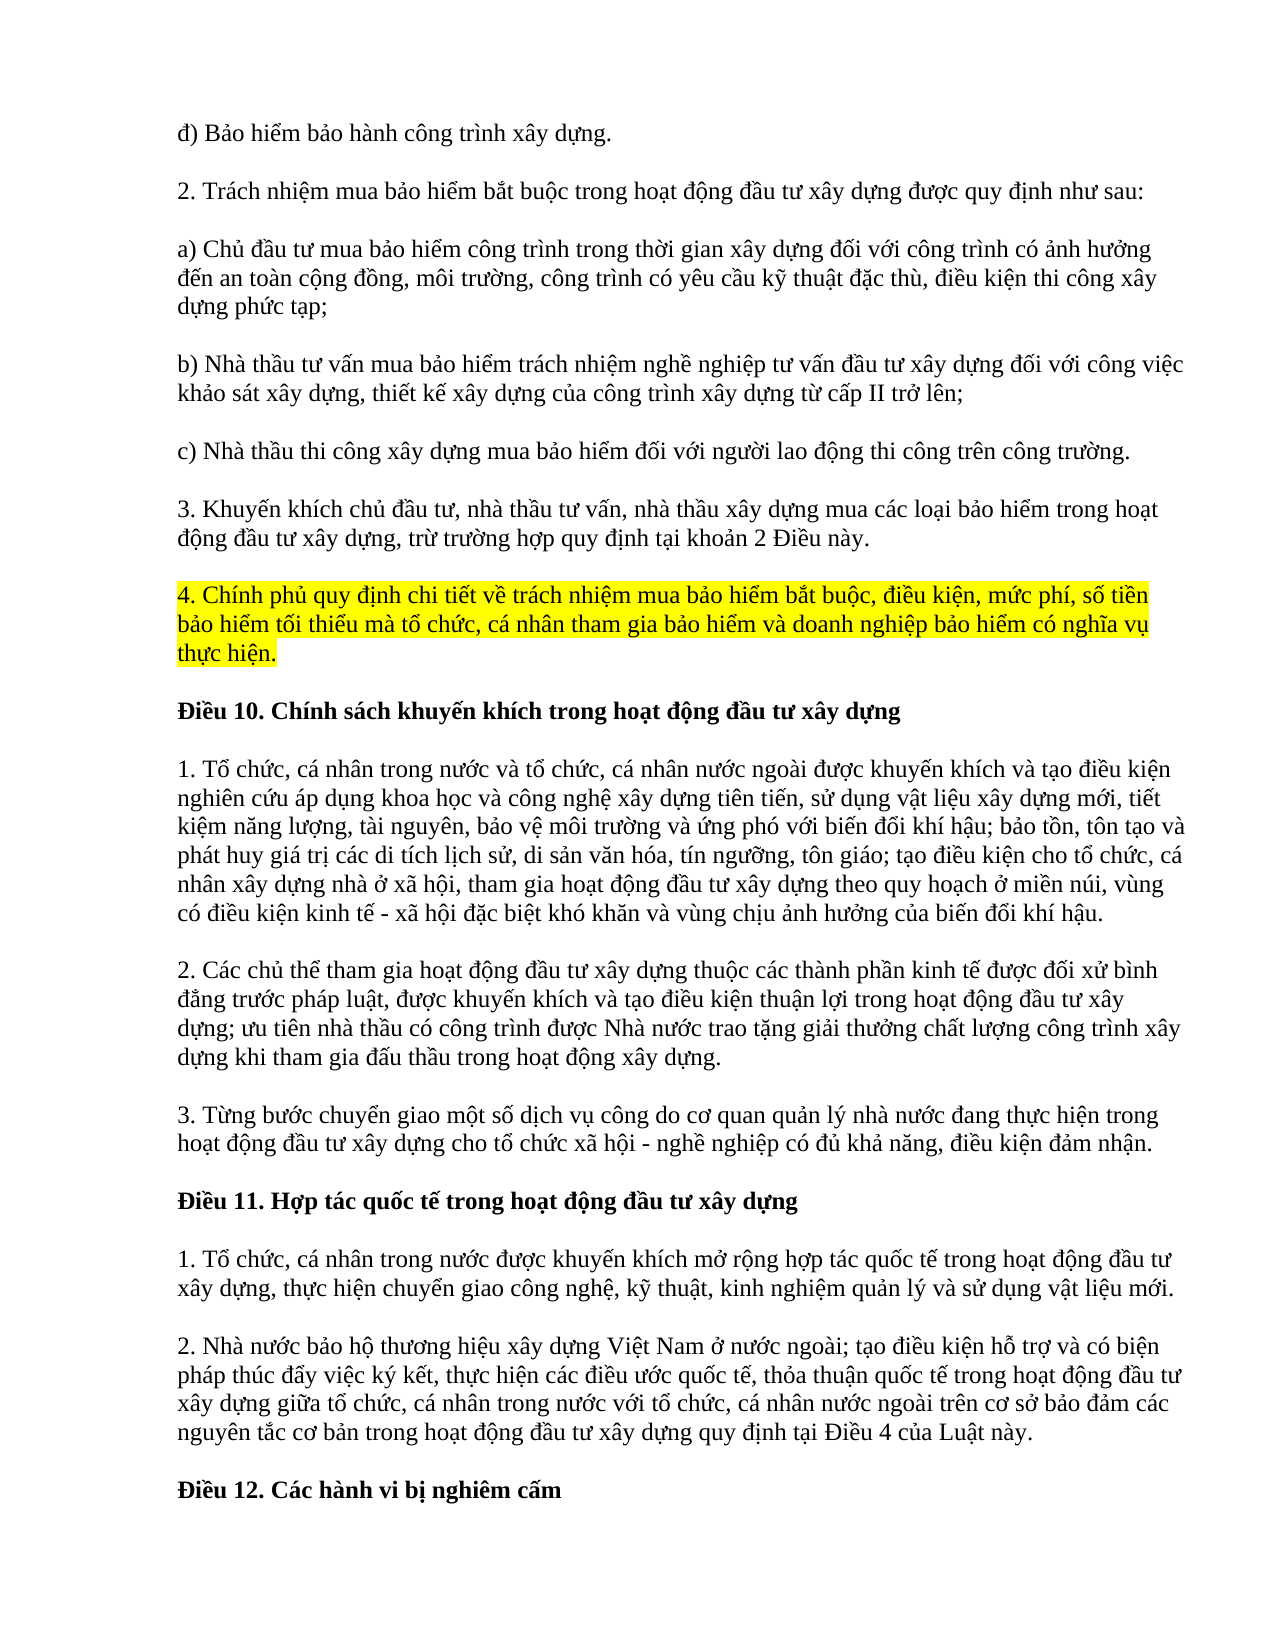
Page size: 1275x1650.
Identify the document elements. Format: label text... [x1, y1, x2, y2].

text 1. Tổ chức, cá nhân trong nước được khuyến khích mở rộng hợp tác quốc tế trong hoạt động đầu tư xây dựng, thực hiện chuyển giao công nghệ, kỹ thuật, kinh nghiệm quản lý và sử dụng vật liệu mới. [177, 1244, 1186, 1302]
text 2. Các chủ thể tham gia hoạt động đầu tư xây dựng thuộc các thành phần kinh tế được đối xử bình đẳng trước pháp luật, được khuyến khích và tạo điều kiện thuận lợi trong hoạt động đầu tư xây dựng; ưu tiên nhà thầu có công trình được Nhà nước trao tặng giải thưởng chất lượng công trình xây dựng khi tham gia đấu thầu trong hoạt động xây dựng. [177, 956, 1186, 1071]
text 2. Trách nhiệm mua bảo hiểm bắt buộc trong hoạt động đầu tư xây dựng được quy định như sau: [177, 176, 1186, 205]
text c) Nhà thầu thi công xây dựng mua bảo hiểm đối với người lao động thi công trên công trường. [177, 436, 1186, 465]
text 3. Từng bước chuyển giao một số dịch vụ công do cơ quan quản lý nhà nước đang thực hiện trong hoạt động đầu tư xây dựng cho tổ chức xã hội - nghề nghiệp có đủ khả năng, điều kiện đảm nhận. [177, 1100, 1186, 1157]
text b) Nhà thầu tư vấn mua bảo hiểm trách nhiệm nghề nghiệp tư vấn đầu tư xây dựng đối với công việc khảo sát xây dựng, thiết kế xây dựng của công trình xây dựng từ cấp II trở lên; [177, 349, 1186, 407]
text a) Chủ đầu tư mua bảo hiểm công trình trong thời gian xây dựng đối với công trình có ảnh hưởng đến an toàn cộng đồng, môi trường, công trình có yêu cầu kỹ thuật đặc thù, điều kiện thi công xây dựng phức tạp; [177, 234, 1186, 320]
text 2. Nhà nước bảo hộ thương hiệu xây dựng Việt Nam ở nước ngoài; tạo điều kiện hỗ trợ và có biện pháp thúc đẩy việc ký kết, thực hiện các điều ước quốc tế, thỏa thuận quốc tế trong hoạt động đầu tư xây dựng giữa tổ chức, cá nhân trong nước với tổ chức, cá nhân nước ngoài trên cơ sở bảo đảm các nguyên tắc cơ bản trong hoạt động đầu tư xây dựng quy định tại Điều 4 của Luật này. [177, 1331, 1186, 1446]
text Điều 11. Hợp tác quốc tế trong hoạt động đầu tư xây dựng [177, 1186, 1186, 1215]
text đ) Bảo hiểm bảo hành công trình xây dựng. [177, 118, 1186, 147]
text 1. Tổ chức, cá nhân trong nước và tổ chức, cá nhân nước ngoài được khuyến khích và tạo điều kiện nghiên cứu áp dụng khoa học và công nghệ xây dựng tiên tiến, sử dụng vật liệu xây dựng mới, tiết kiệm năng lượng, tài nguyên, bảo vệ môi trường và ứng phó với biến đổi khí hậu; bảo tồn, tôn tạo và phát huy giá trị các di tích lịch sử, di sản văn hóa, tín ngưỡng, tôn giáo; tạo điều kiện cho tổ chức, cá nhân xây dựng nhà ở xã hội, tham gia hoạt động đầu tư xây dựng theo quy hoạch ở miền núi, vùng có điều kiện kinh tế - xã hội đặc biệt khó khăn và vùng chịu ảnh hưởng của biến đổi khí hậu. [177, 754, 1186, 926]
text Điều 10. Chính sách khuyến khích trong hoạt động đầu tư xây dựng [177, 696, 1186, 725]
text 4. Chính phủ quy định chi tiết về trách nhiệm mua bảo hiểm bắt buộc, điều kiện, mức phí, số tiền bảo hiểm tối thiểu mà tổ chức, cá nhân tham gia bảo hiểm và doanh nghiệp bảo hiểm có nghĩa vụ thực hiện. [277, 581, 1186, 667]
text 3. Khuyến khích chủ đầu tư, nhà thầu tư vấn, nhà thầu xây dựng mua các loại bảo hiểm trong hoạt động đầu tư xây dựng, trừ trường hợp quy định tại khoản 2 Điều này. [177, 494, 1186, 551]
text Điều 12. Các hành vi bị nghiêm cấm [177, 1475, 1186, 1504]
